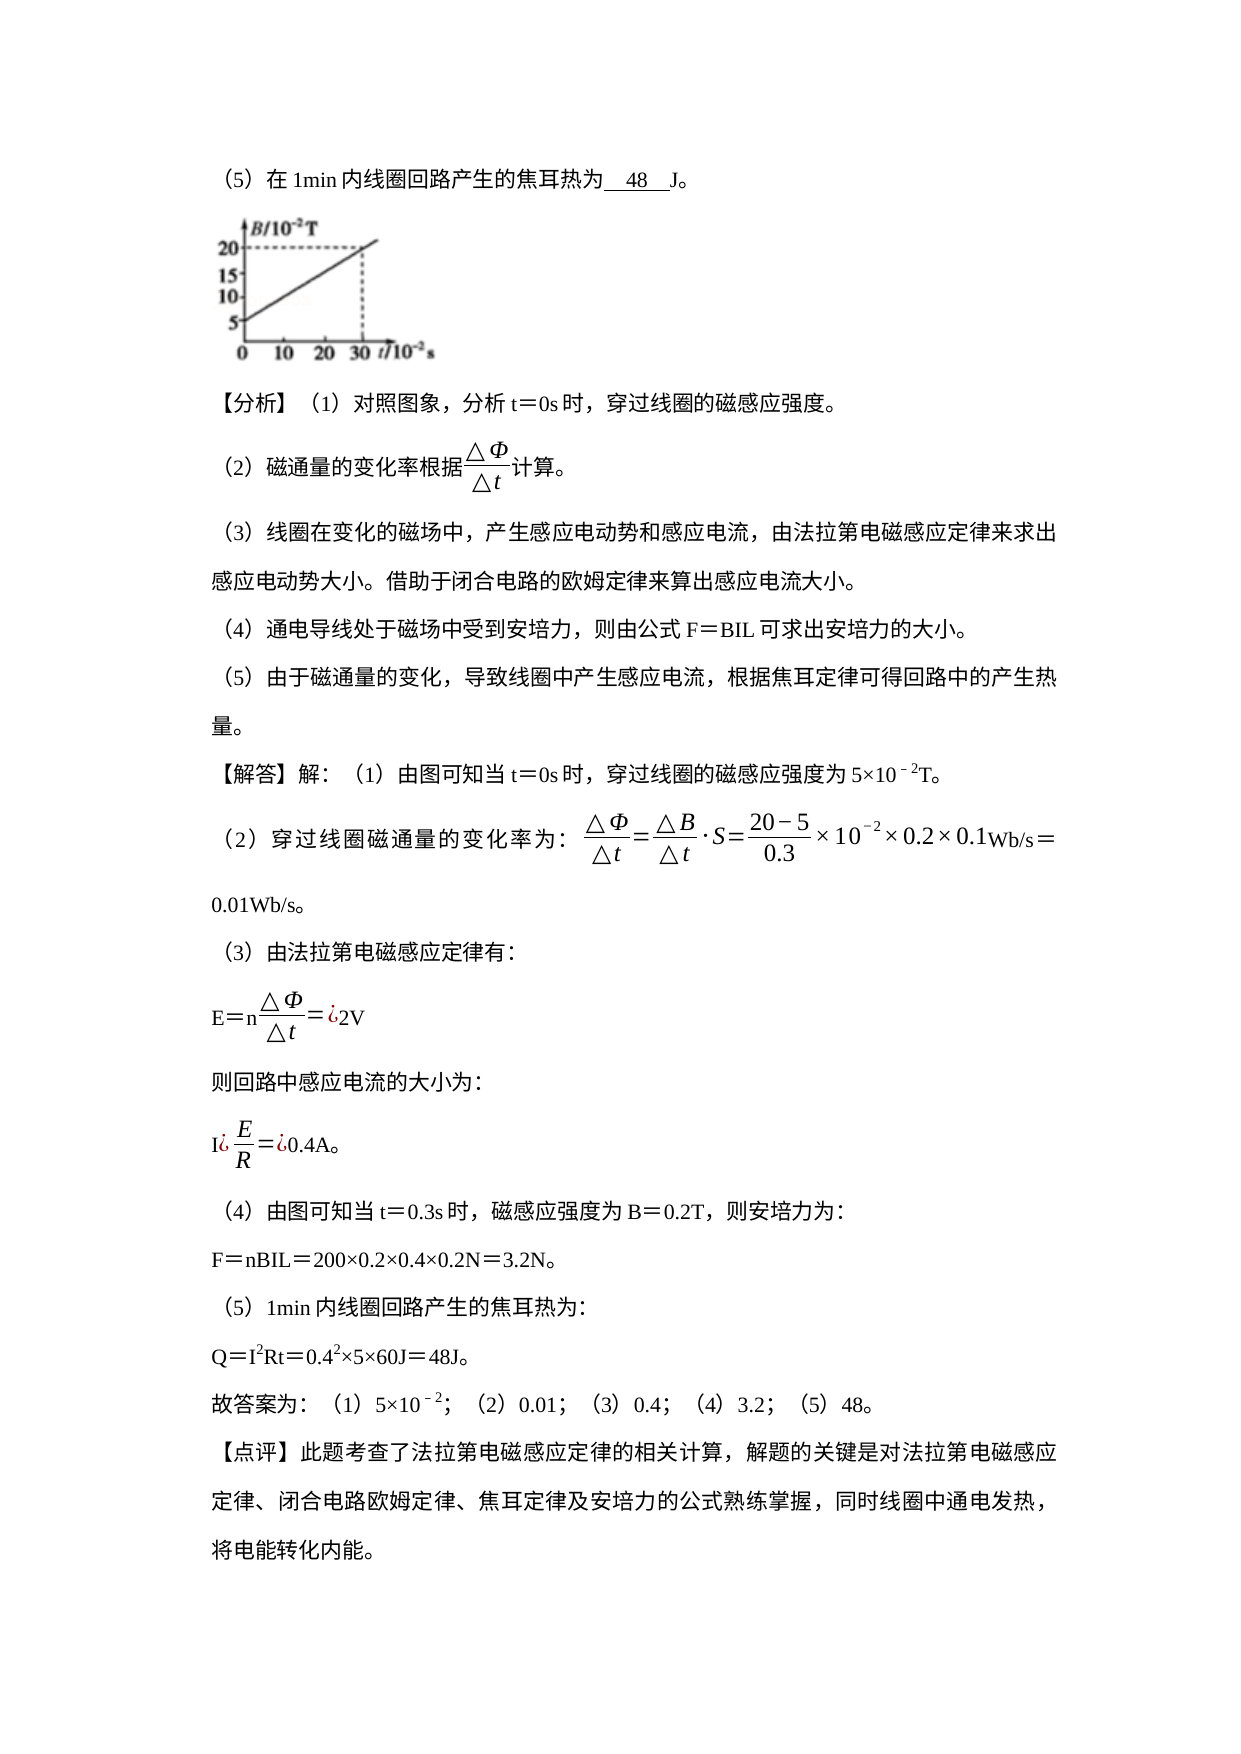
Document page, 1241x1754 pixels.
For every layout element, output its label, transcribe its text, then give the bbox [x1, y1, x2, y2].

text E＝n2V [211, 983, 1058, 1048]
text （2）穿过线圈磁通量的变化率为：Wb/s＝0.01Wb/s。 [211, 805, 1058, 919]
text （2）磁通量的变化率根据计算。 [211, 434, 1058, 499]
text （4）通电导线处于磁场中受到安培力，则由公式F＝BIL可求出安培力的大小。 [211, 612, 1058, 644]
text 则回路中感应电流的大小为： [211, 1064, 1058, 1097]
text 故答案为：（1）5×10﹣2；（2）0.01；（3）0.4；（4）3.2；（5）48。 [211, 1387, 1058, 1419]
text （5）在1min内线圈回路产生的焦耳热为 48 J。 [211, 162, 1058, 194]
text 【解答】解：（1）由图可知当t＝0s时，穿过线圈的磁感应强度为5×10﹣2T。 [211, 757, 1058, 789]
text Q＝I2Rt＝0.42×5×60J＝48J。 [211, 1338, 1058, 1371]
text I0.4A。 [211, 1112, 1058, 1177]
text （4）由图可知当t＝0.3s时，磁感应强度为B＝0.2T，则安培力为： [211, 1193, 1058, 1226]
text （5）由于磁通量的变化，导致线圈中产生感应电流，根据焦耳定律可得回路中的产生热量。 [211, 660, 1058, 741]
text 【分析】（1）对照图象，分析t＝0s时，穿过线圈的磁感应强度。 [211, 385, 1058, 418]
picture [211, 210, 440, 367]
text （3）由法拉第电磁感应定律有： [211, 935, 1058, 967]
text （5）1min内线圈回路产生的焦耳热为： [211, 1290, 1058, 1322]
text （3）线圈在变化的磁场中，产生感应电动势和感应电流，由法拉第电磁感应定律来求出感应电动势大小。借助于闭合电路的欧姆定律来算出感应电流大小。 [211, 514, 1058, 596]
text F＝nBIL＝200×0.2×0.4×0.2N＝3.2N。 [211, 1242, 1058, 1274]
text 【点评】此题考查了法拉第电磁感应定律的相关计算，解题的关键是对法拉第电磁感应定律、闭合电路欧姆定律、焦耳定律及安培力的公式熟练掌握，同时线圈中通电发热，将电能转化内能。 [211, 1435, 1058, 1565]
